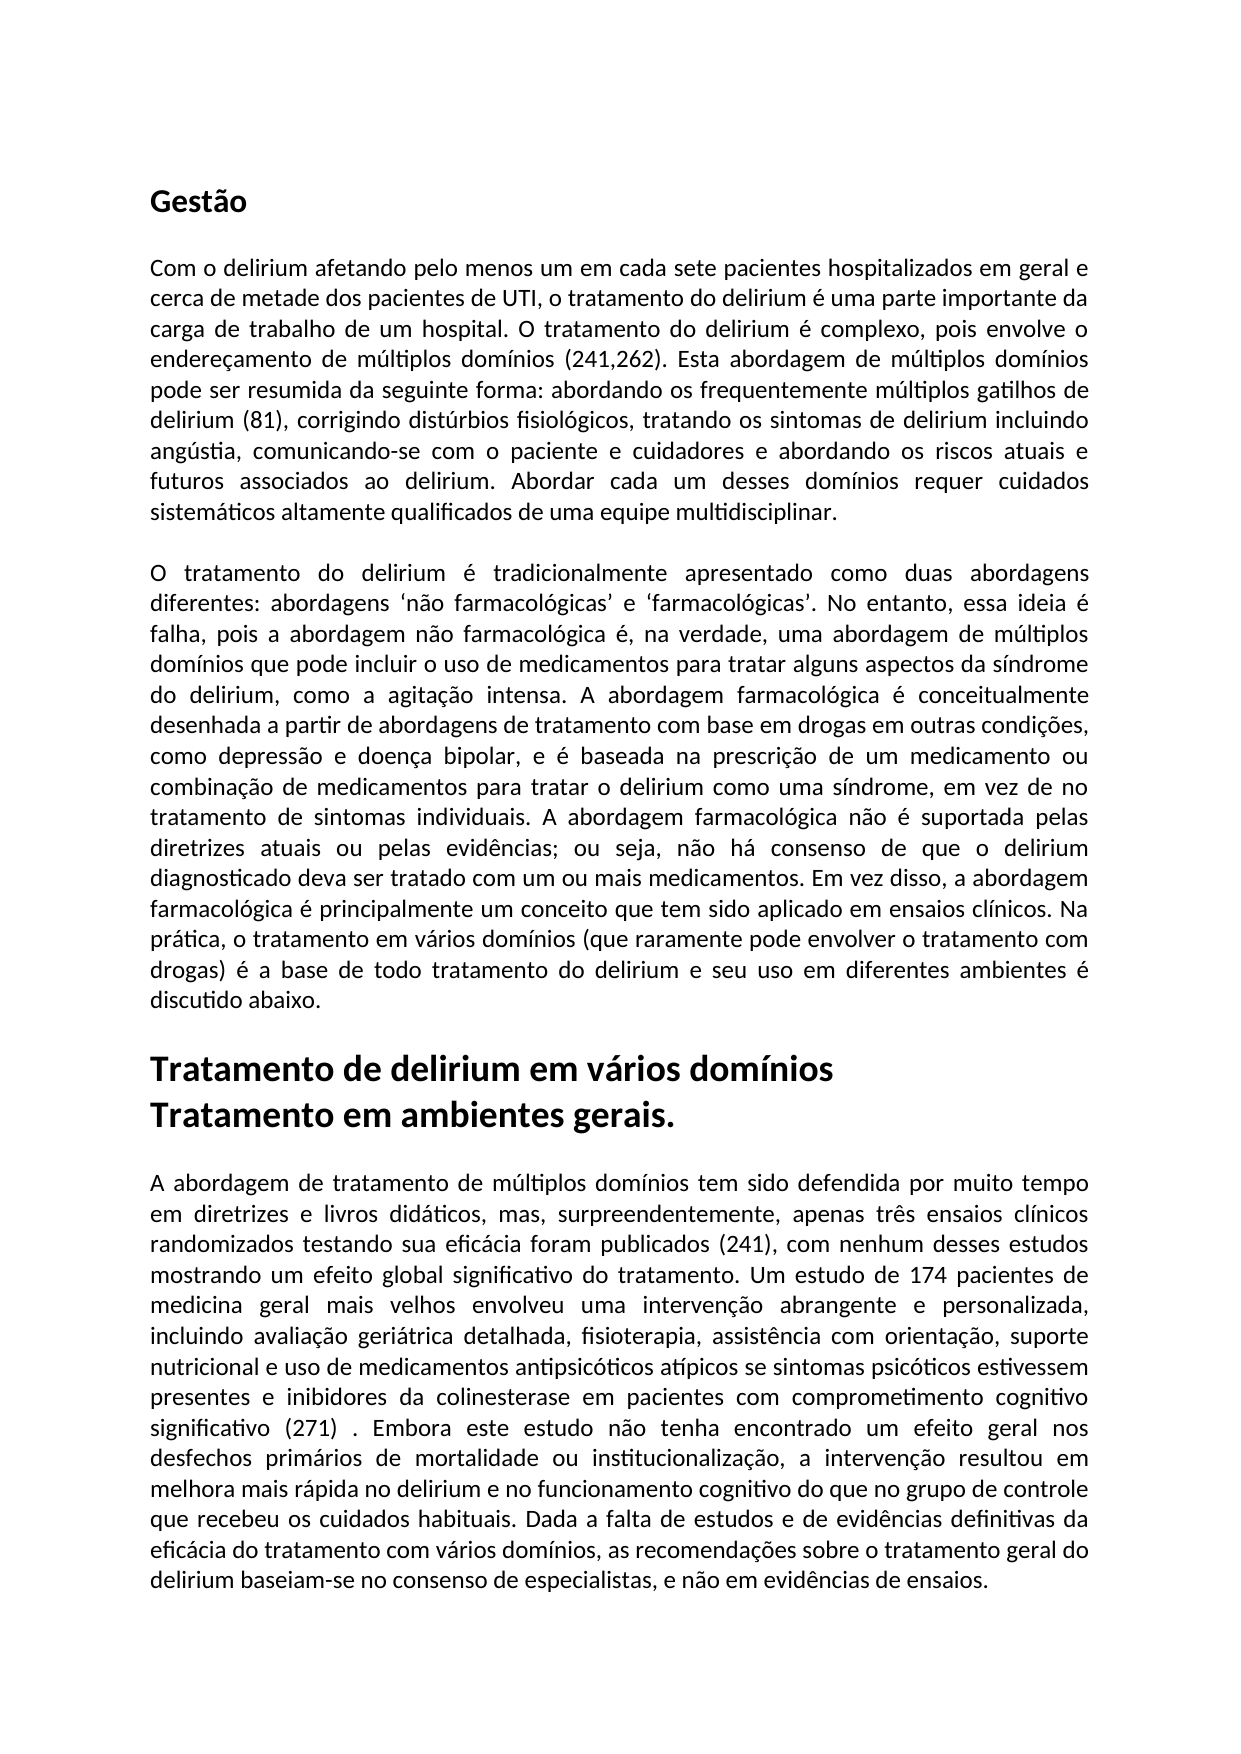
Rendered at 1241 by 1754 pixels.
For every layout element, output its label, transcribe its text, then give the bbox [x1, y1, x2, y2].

text Tratamento em ambientes gerais. [150, 1091, 1090, 1137]
text Gestão [150, 181, 1090, 221]
text O tratamento do delirium é tradicionalmente apresentado como duas abordagens diferentes: abordagens ‘não farmacológicas’ e ‘farmacológicas’. No entanto, essa ideia é falha, pois a abordagem não farmacológica é, na verdade, uma abordagem de múltiplos domínios que pode incluir o uso de medicamentos para tratar alguns aspectos da síndrome do delirium, como a agitação intensa. A abordagem farmacológica é conceitualmente desenhada a partir de abordagens de tratamento com base em drogas em outras condições, como depressão e doença bipolar, e é baseada na prescrição de um medicamento ou combinação de medicamentos para tratar o delirium como uma síndrome, em vez de no tratamento de sintomas individuais. A abordagem farmacológica não é suportada pelas diretrizes atuais ou pelas evidências; ou seja, não há consenso de que o delirium diagnosticado deva ser tratado com um ou mais medicamentos. Em vez disso, a abordagem farmacológica é principalmente um conceito que tem sido aplicado em ensaios clínicos. Na prática, o tratamento em vários domínios (que raramente pode envolver o tratamento com drogas) é a base de todo tratamento do delirium e seu uso em diferentes ambientes é discutido abaixo. [150, 557, 1090, 1015]
text A abordagem de tratamento de múltiplos domínios tem sido defendida por muito tempo em diretrizes e livros didáticos, mas, surpreendentemente, apenas três ensaios clínicos randomizados testando sua eficácia foram publicados (241), com nenhum desses estudos mostrando um efeito global significativo do tratamento. Um estudo de 174 pacientes de medicina geral mais velhos envolveu uma intervenção abrangente e personalizada, incluindo avaliação geriátrica detalhada, fisioterapia, assistência com orientação, suporte nutricional e uso de medicamentos antipsicóticos atípicos se sintomas psicóticos estivessem presentes e inibidores da colinesterase em pacientes com comprometimento cognitivo significativo (271) . Embora este estudo não tenha encontrado um efeito geral nos desfechos primários de mortalidade ou institucionalização, a intervenção resultou em melhora mais rápida no delirium e no funcionamento cognitivo do que no grupo de controle que recebeu os cuidados habituais. Dada a falta de estudos e de evidências definitivas da eficácia do tratamento com vários domínios, as recomendações sobre o tratamento geral do delirium baseiam-se no consenso de especialistas, e não em evidências de ensaios. [150, 1167, 1090, 1595]
text Tratamento de delirium em vários domínios [150, 1045, 1090, 1091]
text Com o delirium afetando pelo menos um em cada sete pacientes hospitalizados em geral e cerca de metade dos pacientes de UTI, o tratamento do delirium é uma parte importante da carga de trabalho de um hospital. O tratamento do delirium é complexo, pois envolve o endereçamento de múltiplos domínios (241,262). Esta abordagem de múltiplos domínios pode ser resumida da seguinte forma: abordando os frequentemente múltiplos gatilhos de delirium (81), corrigindo distúrbios fisiológicos, tratando os sintomas de delirium incluindo angústia, comunicando-se com o paciente e cuidadores e abordando os riscos atuais e futuros associados ao delirium. Abordar cada um desses domínios requer cuidados sistemáticos altamente qualificados de uma equipe multidisciplinar. [150, 252, 1090, 526]
